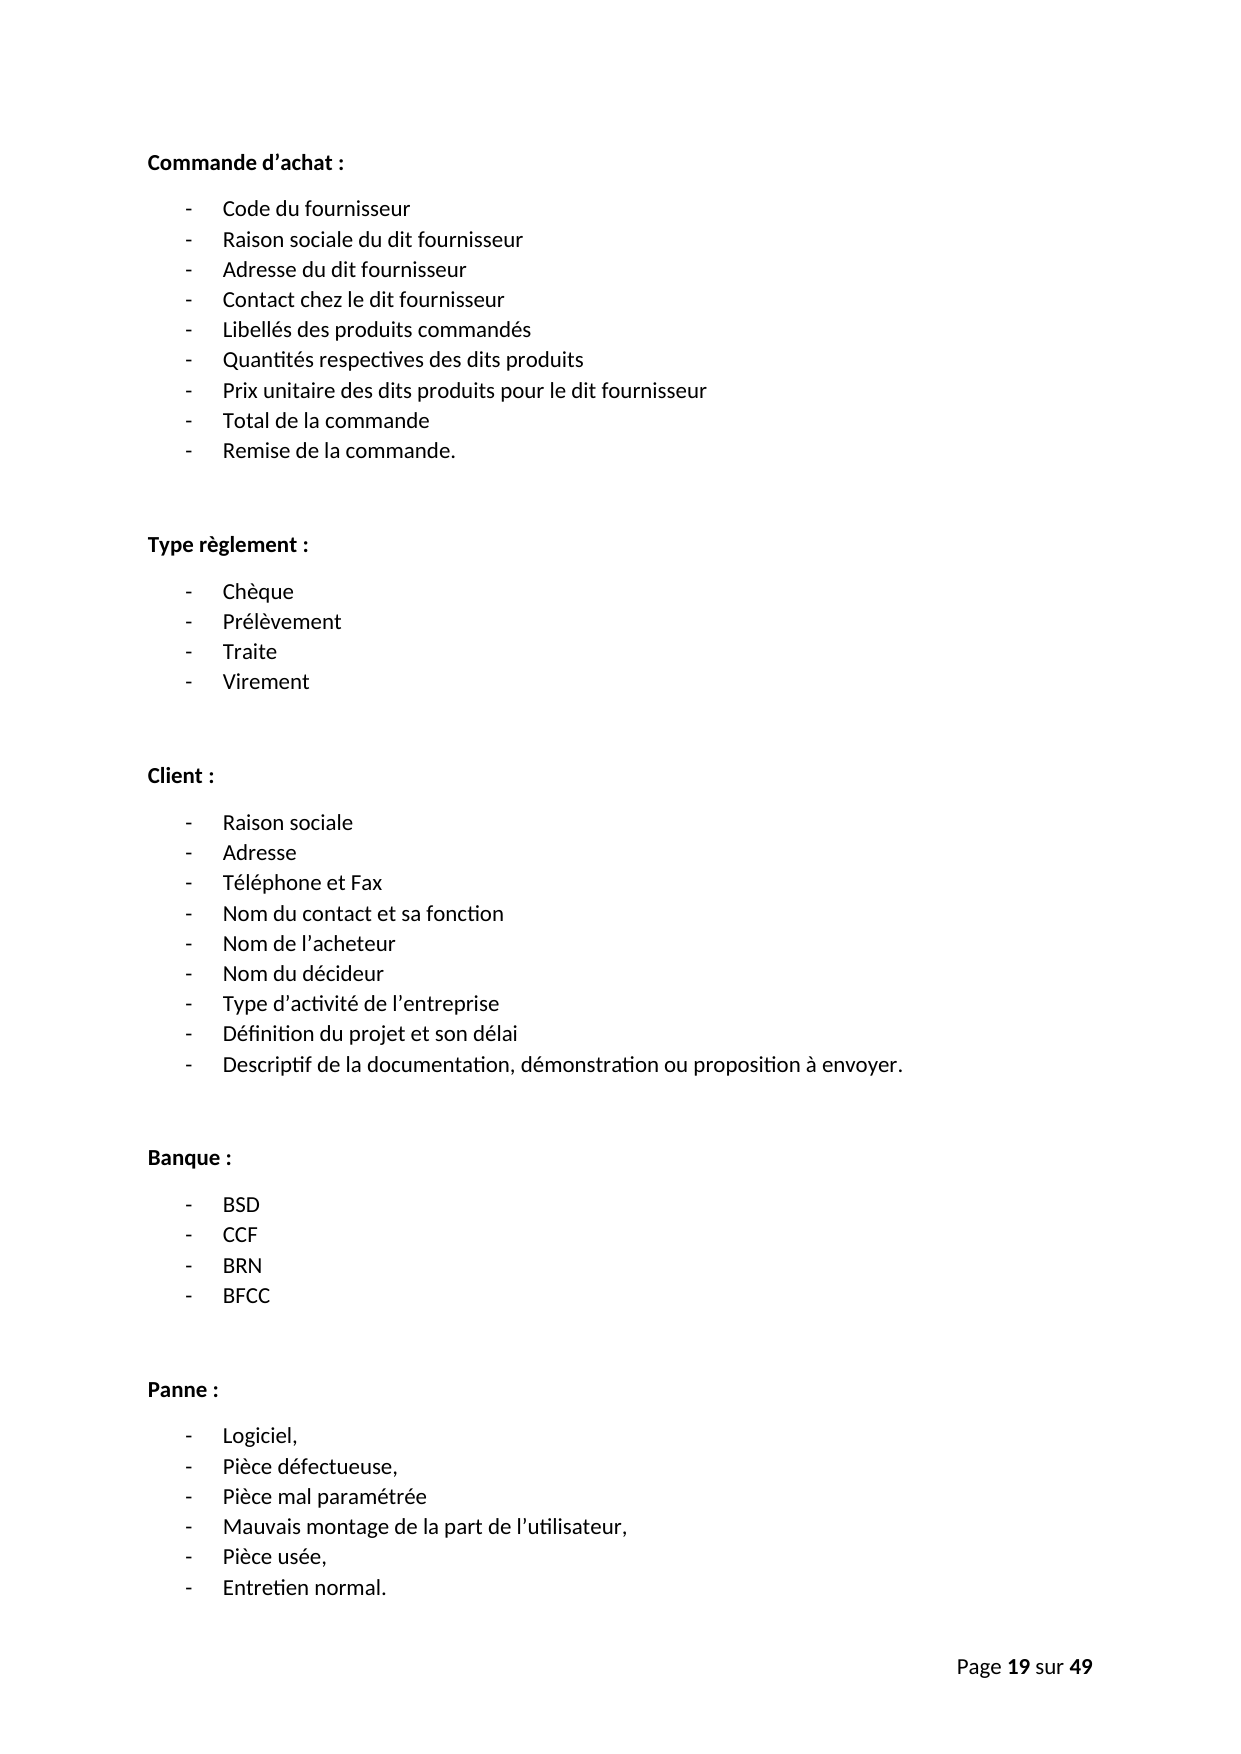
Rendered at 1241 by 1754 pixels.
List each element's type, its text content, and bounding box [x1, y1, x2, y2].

list Chèque [185, 577, 1093, 605]
list Définition du projet et son délai [185, 1019, 1093, 1047]
list CCF [185, 1221, 1093, 1248]
text Commande d’achat : [148, 148, 1093, 176]
list Pièce mal paramétrée [185, 1482, 1093, 1510]
list BRN [185, 1251, 1093, 1279]
list Virement [185, 667, 1093, 695]
text Client : [148, 761, 1093, 789]
list Remise de la commande. [185, 436, 1093, 464]
list Raison sociale [185, 808, 1093, 836]
list Entretien normal. [185, 1573, 1093, 1601]
list Raison sociale du dit fournisseur [185, 225, 1093, 253]
list Logiciel, [185, 1422, 1093, 1449]
text Panne : [148, 1375, 1093, 1403]
list Descriptif de la documentation, démonstration ou proposition à envoyer. [185, 1050, 1093, 1078]
list Traite [185, 637, 1093, 665]
list Quantités respectives des dits produits [185, 346, 1093, 373]
list Nom du contact et sa fonction [185, 899, 1093, 927]
list Mauvais montage de la part de l’utilisateur, [185, 1512, 1093, 1540]
list Adresse [185, 838, 1093, 866]
list Type d’activité de l’entreprise [185, 989, 1093, 1017]
list Total de la commande [185, 406, 1093, 434]
list BSD [185, 1190, 1093, 1218]
list Contact chez le dit fournisseur [185, 285, 1093, 313]
list Nom de l’acheteur [185, 929, 1093, 957]
list BFCC [185, 1281, 1093, 1309]
list Pièce défectueuse, [185, 1452, 1093, 1480]
list Prix unitaire des dits produits pour le dit fournisseur [185, 376, 1093, 404]
list Prélèvement [185, 607, 1093, 635]
list Adresse du dit fournisseur [185, 255, 1093, 283]
text Type règlement : [148, 530, 1093, 558]
list Pièce usée, [185, 1542, 1093, 1570]
list Téléphone et Fax [185, 868, 1093, 896]
list Code du fournisseur [185, 194, 1093, 222]
list Libellés des produits commandés [185, 315, 1093, 343]
list Nom du décideur [185, 959, 1093, 987]
text Banque : [148, 1143, 1093, 1171]
